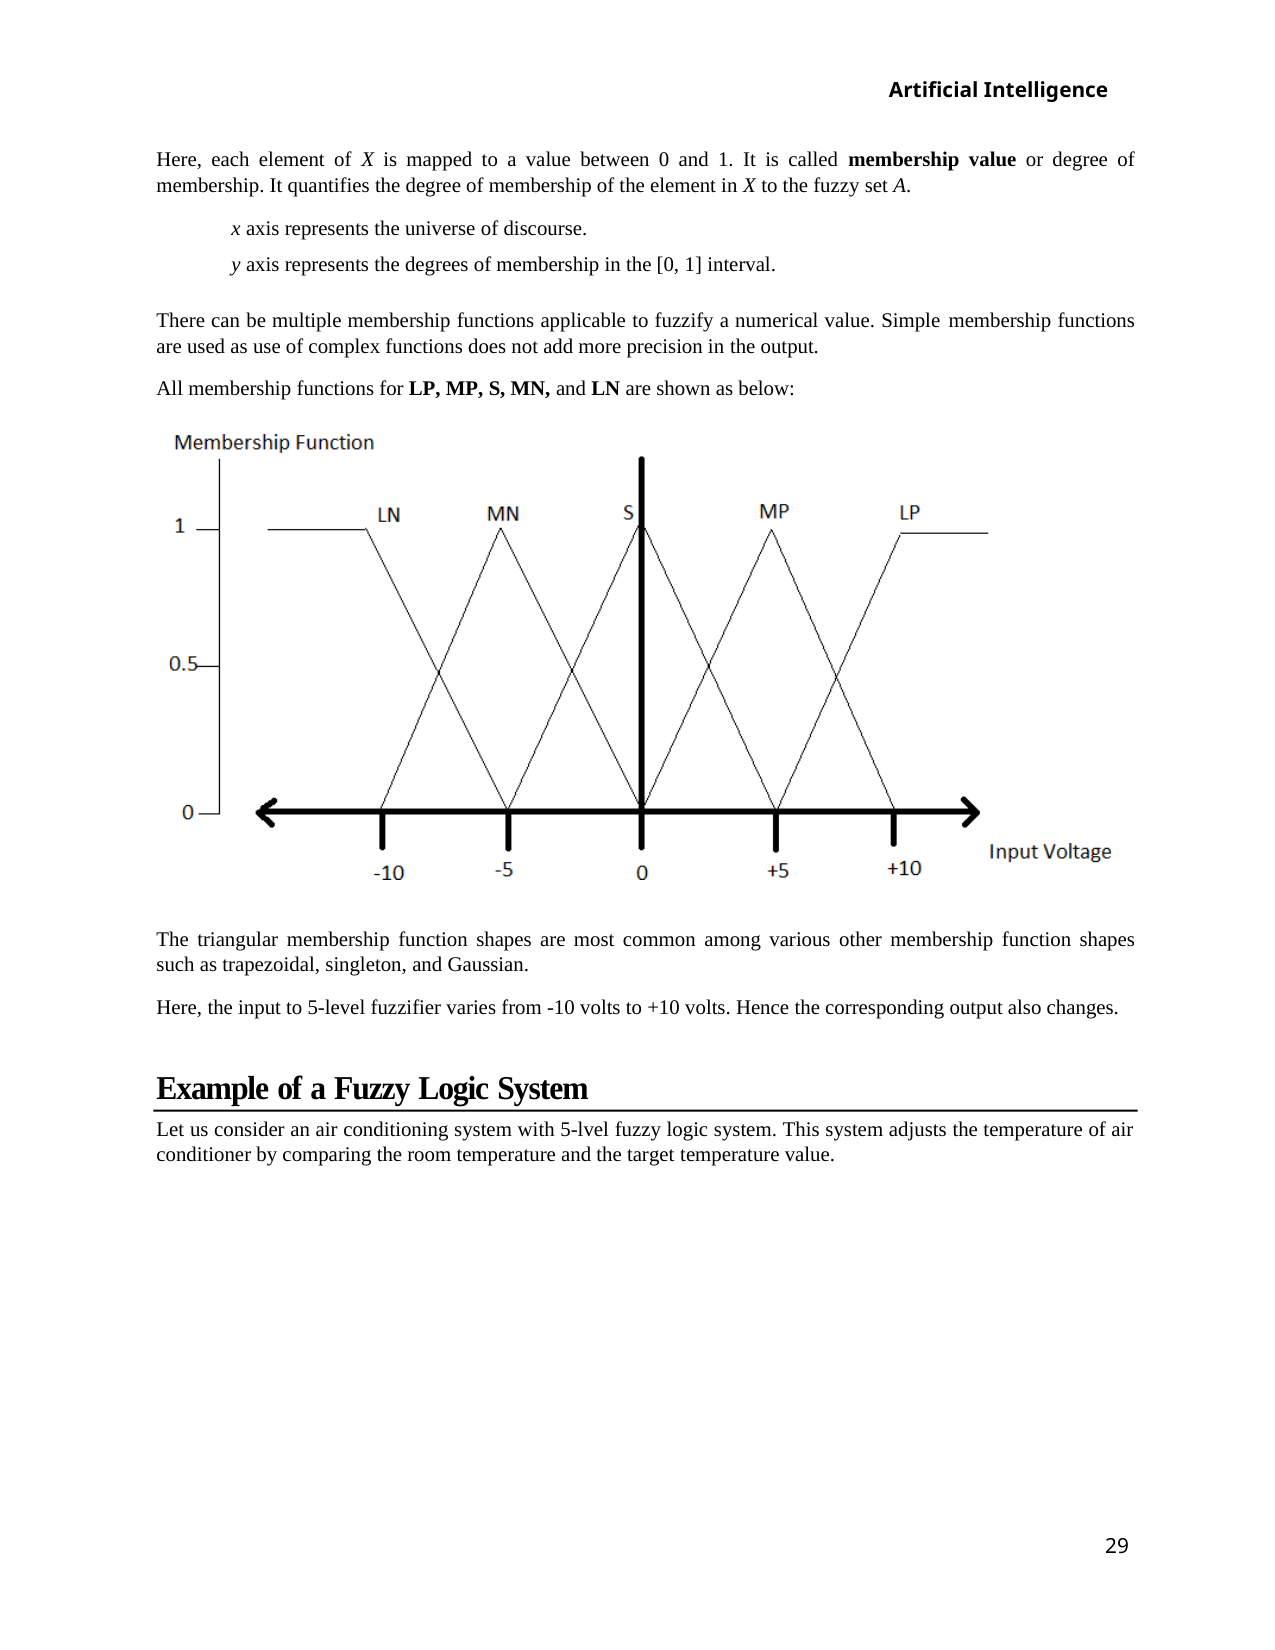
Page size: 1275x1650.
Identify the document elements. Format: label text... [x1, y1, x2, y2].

text Here, each element of X is mapped to a value between 0 and 1. It is called membership value or degree of membership. It quantifies the degree of membership of the element in X to the fuzzy set A. [156, 147, 1135, 197]
text Here, the input to 5-level fuzzifier varies from -10 volts to +10 volts. Hence the corresponding output also changes. [156, 995, 1134, 1019]
text Let us consider an air conditioning system with 5-lvel fuzzy logic system. This system adjusts the temperature of air conditioner by comparing the room temperature and the target temperature value. [156, 1116, 1134, 1166]
text The triangular membership function shapes are most common among various other membership function shapes such as trapezoidal, singleton, and Gaussian. [156, 927, 1135, 976]
text All membership functions for LP, MP, S, MN, and LN are shown as below: [156, 376, 1275, 400]
list x axis represents the universe of discourse. [194, 216, 1275, 240]
list y axis represents the degrees of membership in the [0, 1] interval. [194, 252, 1275, 276]
picture [169, 434, 1112, 880]
subtitle Example of a Fuzzy Logic System [156, 1068, 1275, 1107]
text There can be multiple membership functions applicable to fuzzify a numerical value. Simple membership functions are used as use of complex functions does not add more precision in the output. [156, 308, 1135, 358]
